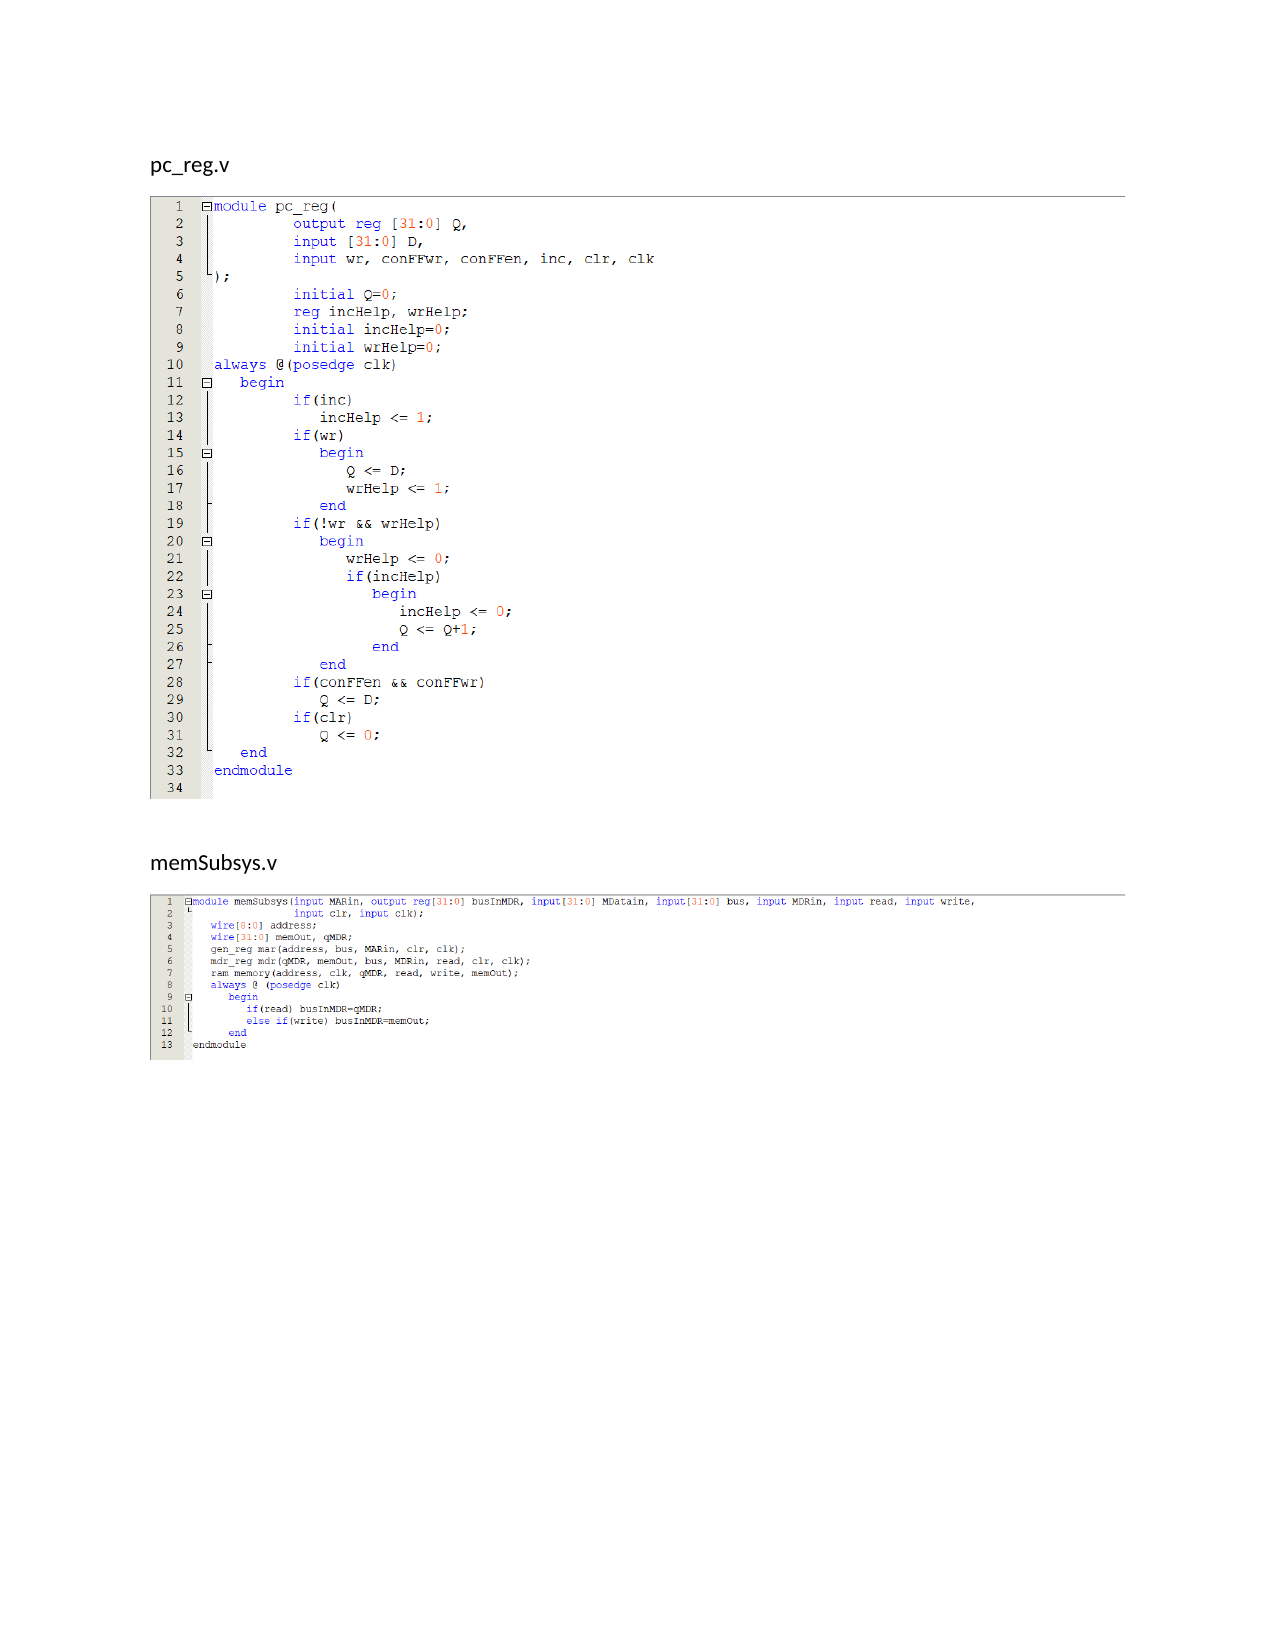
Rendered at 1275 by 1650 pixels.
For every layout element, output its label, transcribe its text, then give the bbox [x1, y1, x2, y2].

text pc_reg.v [150, 150, 1125, 178]
picture [150, 196, 1125, 799]
picture [150, 894, 1125, 1060]
text memSubsys.v [150, 848, 1125, 876]
